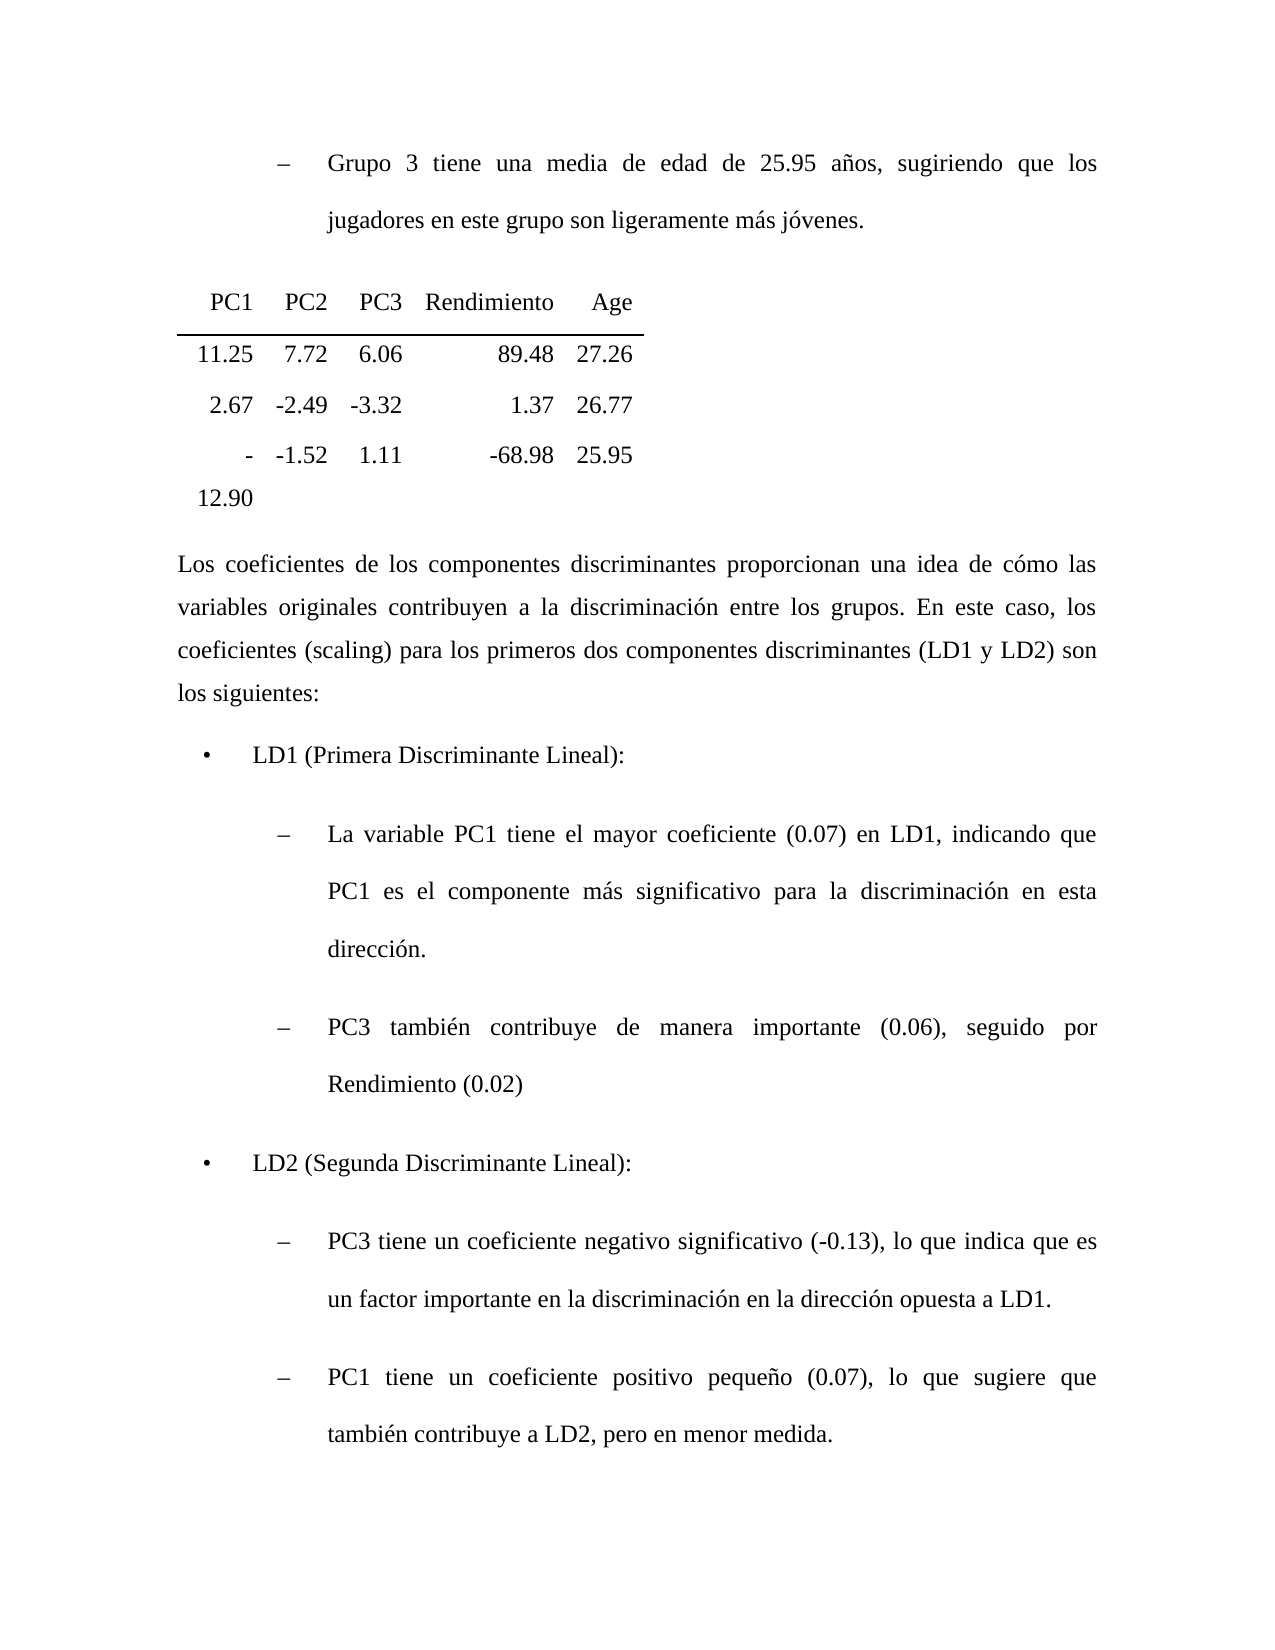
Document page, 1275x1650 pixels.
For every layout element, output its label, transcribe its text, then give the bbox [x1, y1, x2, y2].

table_cell 11.25 [177, 336, 264, 386]
table_cell 1.37 [414, 386, 565, 437]
table_header Age [565, 284, 644, 334]
list PC3 también contribuye de manera importante (0.06), seguido por Rendimiento (0.02) [277, 1012, 1098, 1098]
list PC3 tiene un coeficiente negativo significativo (-0.13), lo que indica que es un factor importante en la discriminación en la dirección opuesta a LD1. [277, 1226, 1098, 1312]
table_cell 2.67 [177, 386, 264, 437]
table_cell 6.06 [339, 336, 413, 386]
table_cell -68.98 [414, 437, 565, 530]
list Grupo 3 tiene una media de edad de 25.95 años, sugiriendo que los jugadores en este grupo son ligeramente más jóvenes. [277, 148, 1098, 234]
table_cell -1.52 [264, 437, 339, 530]
table_header PC3 [339, 284, 413, 334]
list LD2 (Segunda Discriminante Lineal): [202, 1148, 1098, 1177]
text Los coeficientes de los componentes discriminantes proporcionan una idea de cómo las variables originales contribuyen a la discriminación entre los grupos. En este caso, los coeficientes (scaling) para los primeros dos componentes discriminantes (LD1 y LD2) son los siguientes: [177, 549, 1098, 707]
table_cell 7.72 [264, 336, 339, 386]
list La variable PC1 tiene el mayor coeficiente (0.07) en LD1, indicando que PC1 es el componente más significativo para la discriminación en esta dirección. [277, 819, 1098, 962]
table_cell 27.26 [565, 336, 644, 386]
list LD1 (Primera Discriminante Lineal): [202, 740, 1098, 769]
list PC1 tiene un coeficiente positivo pequeño (0.07), lo que sugiere que también contribuye a LD2, pero en menor medida. [277, 1362, 1098, 1448]
table_cell 1.11 [339, 437, 413, 530]
table_cell -12.90 [177, 437, 264, 530]
table_cell 26.77 [565, 386, 644, 437]
table_cell -3.32 [339, 386, 413, 437]
table_cell 89.48 [414, 336, 565, 386]
table_cell 25.95 [565, 437, 644, 530]
table_header PC1 [177, 284, 264, 334]
table_header PC2 [264, 284, 339, 334]
table_cell -2.49 [264, 386, 339, 437]
table_header Rendimiento [414, 284, 565, 334]
